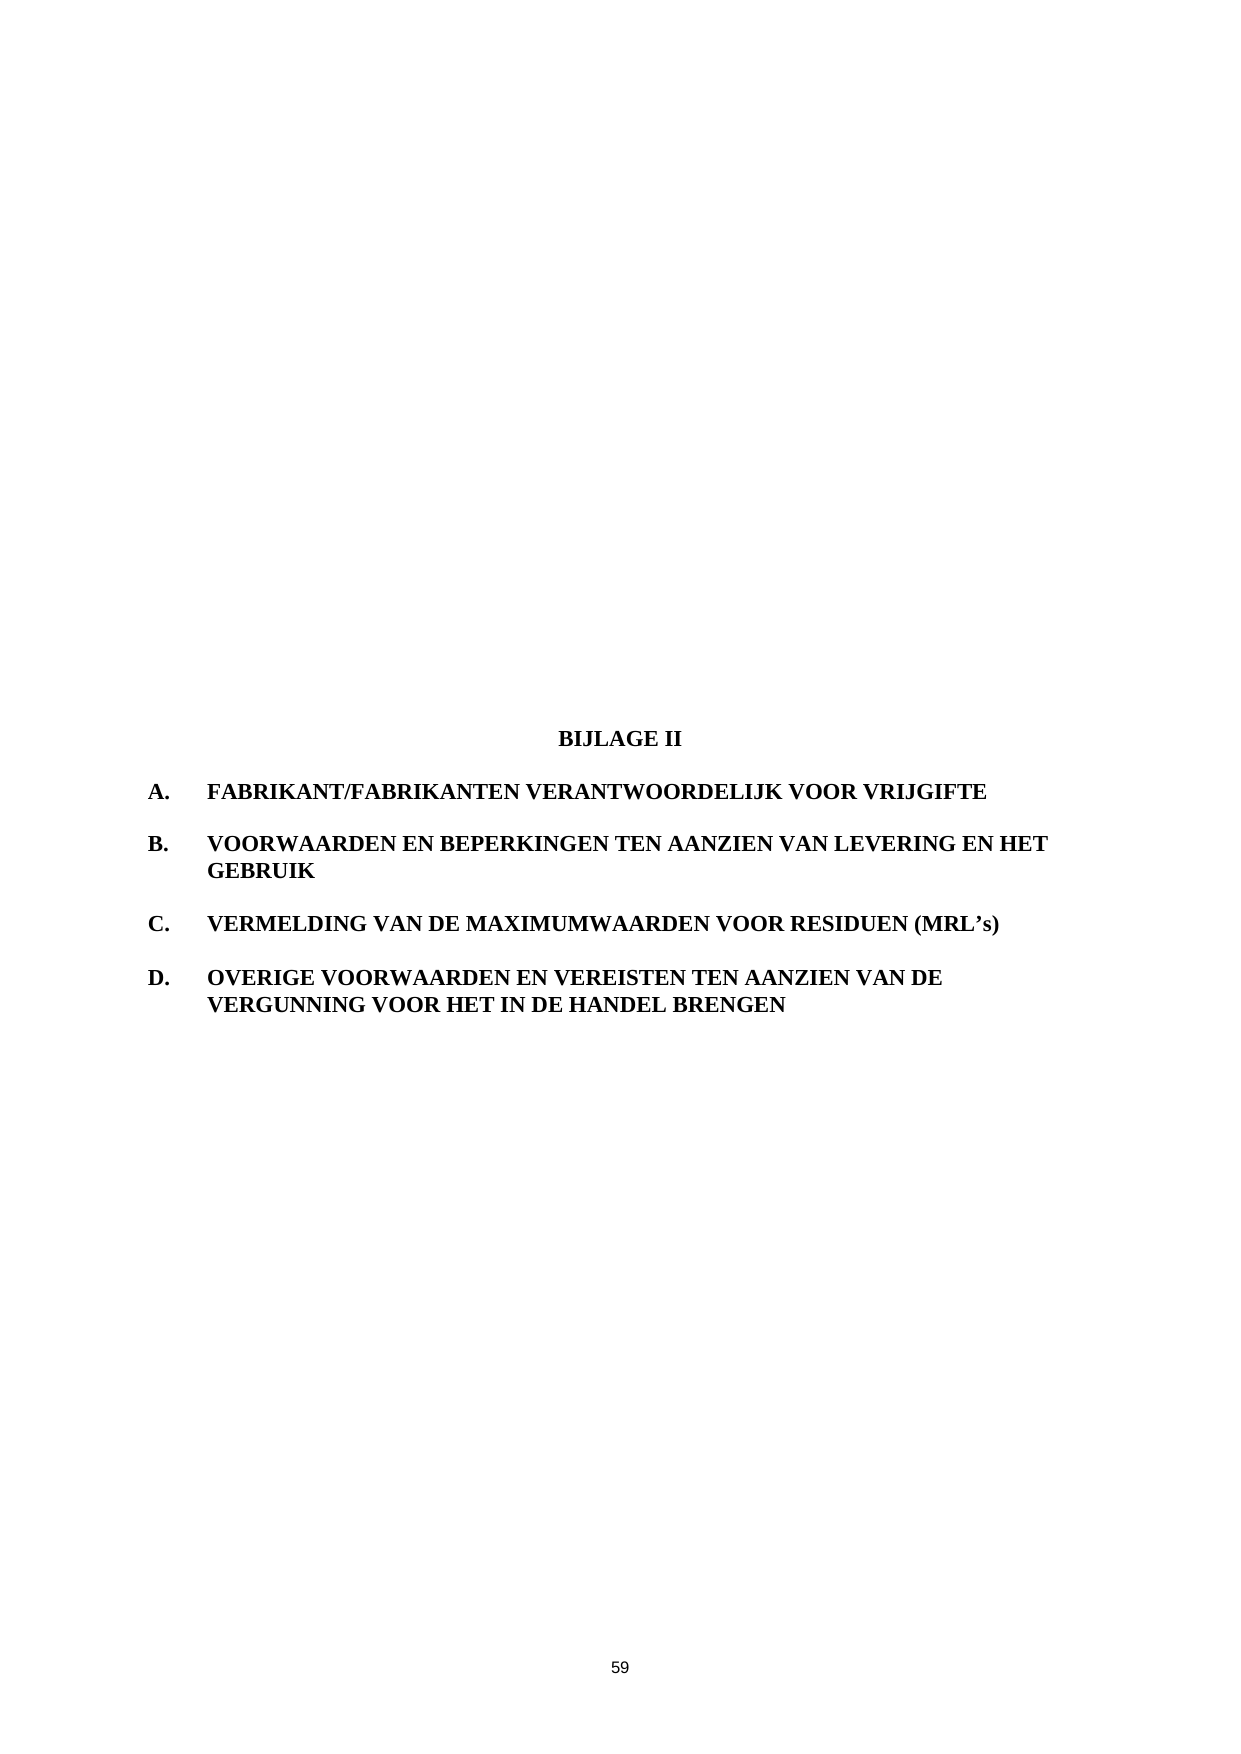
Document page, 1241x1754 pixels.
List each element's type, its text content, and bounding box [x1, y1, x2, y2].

text C. VERMELDING VAN DE MAXIMUMWAARDEN VOOR RESIDUEN (MRL’s) [148, 909, 1092, 937]
text A. FABRIKANT/FABRIKANTEN VERANTWOORDELIJK VOOR VRIJGIFTE [148, 778, 1092, 804]
text D. OVERIGE VOORWAARDEN EN VEREISTEN TEN AANZIEN VAN DE VERGUNNING VOOR HET IN DE HANDEL BRENGEN [148, 964, 1092, 1018]
text BIJLAGE II [148, 724, 1092, 751]
text B. VOORWAARDEN EN BEPERKINGEN TEN AANZIEN VAN LEVERING EN HET GEBRUIK [148, 830, 1092, 883]
